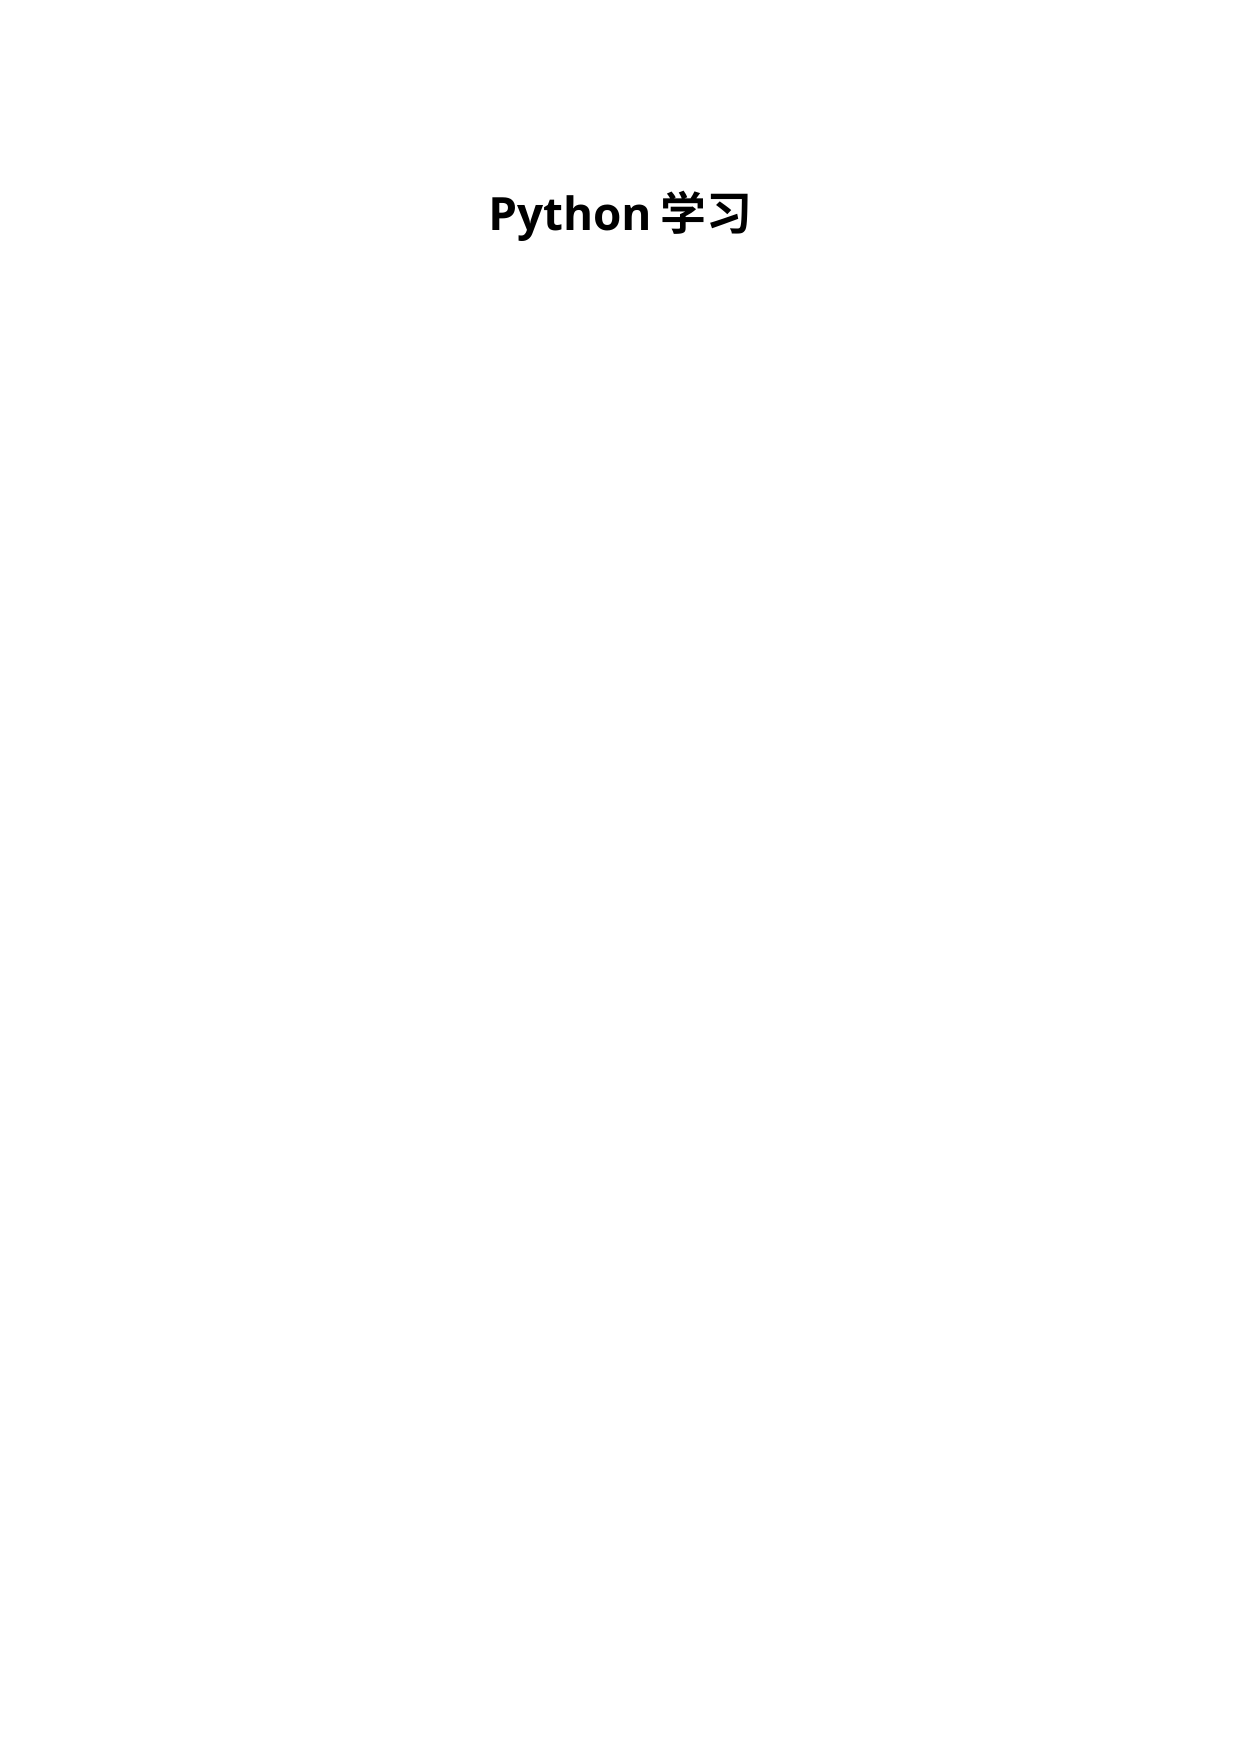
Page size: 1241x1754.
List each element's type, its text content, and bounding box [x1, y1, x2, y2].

text Python学习 [187, 162, 1053, 259]
